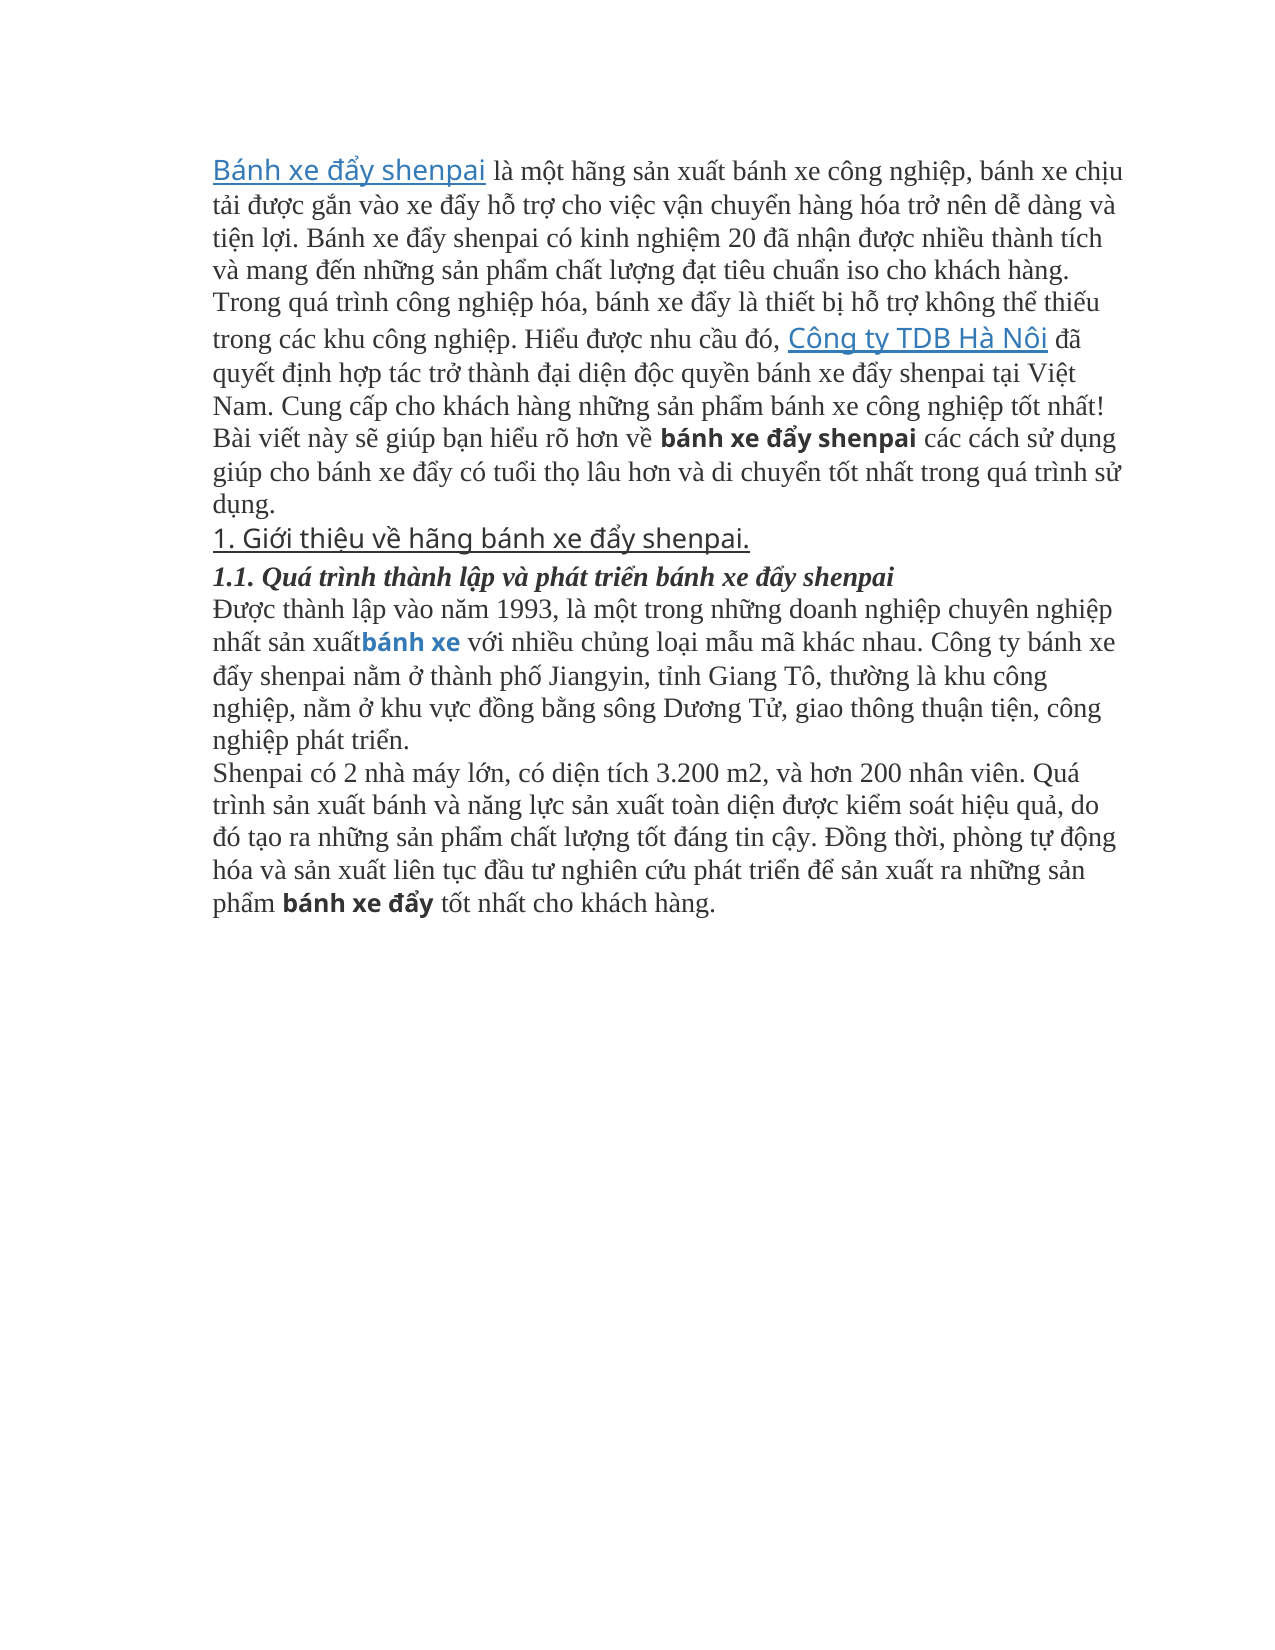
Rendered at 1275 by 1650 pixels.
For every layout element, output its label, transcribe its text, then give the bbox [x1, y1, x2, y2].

text Bánh xe đẩy shenpai là một hãng sản xuất bánh xe công nghiệp, bánh xe chịu tải được gắn vào xe đẩy hỗ trợ cho việc vận chuyển hàng hóa trở nên dễ dàng và tiện lợi. Bánh xe đẩy shenpai có kinh nghiệm 20 đã nhận được nhiều thành tích và mang đến những sản phẩm chất lượng đạt tiêu chuẩn iso cho khách hàng. [212, 150, 1125, 286]
text Bài viết này sẽ giúp bạn hiểu rõ hơn về bánh xe đẩy shenpai các cách sử dụng giúp cho bánh xe đẩy có tuổi thọ lâu hơn và di chuyển tốt nhất trong quá trình sử dụng. [212, 421, 1125, 520]
text Shenpai có 2 nhà máy lớn, có diện tích 3.200 m2, và hơn 200 nhân viên. Quá trình sản xuất bánh và năng lực sản xuất toàn diện được kiểm soát hiệu quả, do đó tạo ra những sản phẩm chất lượng tốt đáng tin cậy. Đồng thời, phòng tự động hóa và sản xuất liên tục đầu tư nghiên cứu phát triển để sản xuất ra những sản phẩm bánh xe đẩy tốt nhất cho khách hàng. [212, 756, 1125, 919]
subtitle 1. Giới thiệu về hãng bánh xe đẩy shenpai. [212, 520, 1125, 557]
text Được thành lập vào năm 1993, là một trong những doanh nghiệp chuyên nghiệp nhất sản xuấtbánh xe với nhiều chủng loại mẫu mã khác nhau. Công ty bánh xe đẩy shenpai nằm ở thành phố Jiangyin, tỉnh Giang Tô, thường là khu công nghiệp, nằm ở khu vực đồng bằng sông Dương Tử, giao thông thuận tiện, công nghiệp phát triển. [212, 592, 1125, 756]
subtitle 1.1. Quá trình thành lập và phát triển bánh xe đẩy shenpai [212, 560, 1125, 592]
text Trong quá trình công nghiệp hóa, bánh xe đẩy là thiết bị hỗ trợ không thể thiếu trong các khu công nghiệp. Hiểu được nhu cầu đó, Công ty TDB Hà Nội đã quyết định hợp tác trở thành đại diện độc quyền bánh xe đẩy shenpai tại Việt Nam. Cung cấp cho khách hàng những sản phẩm bánh xe công nghiệp tốt nhất! [212, 286, 1125, 421]
